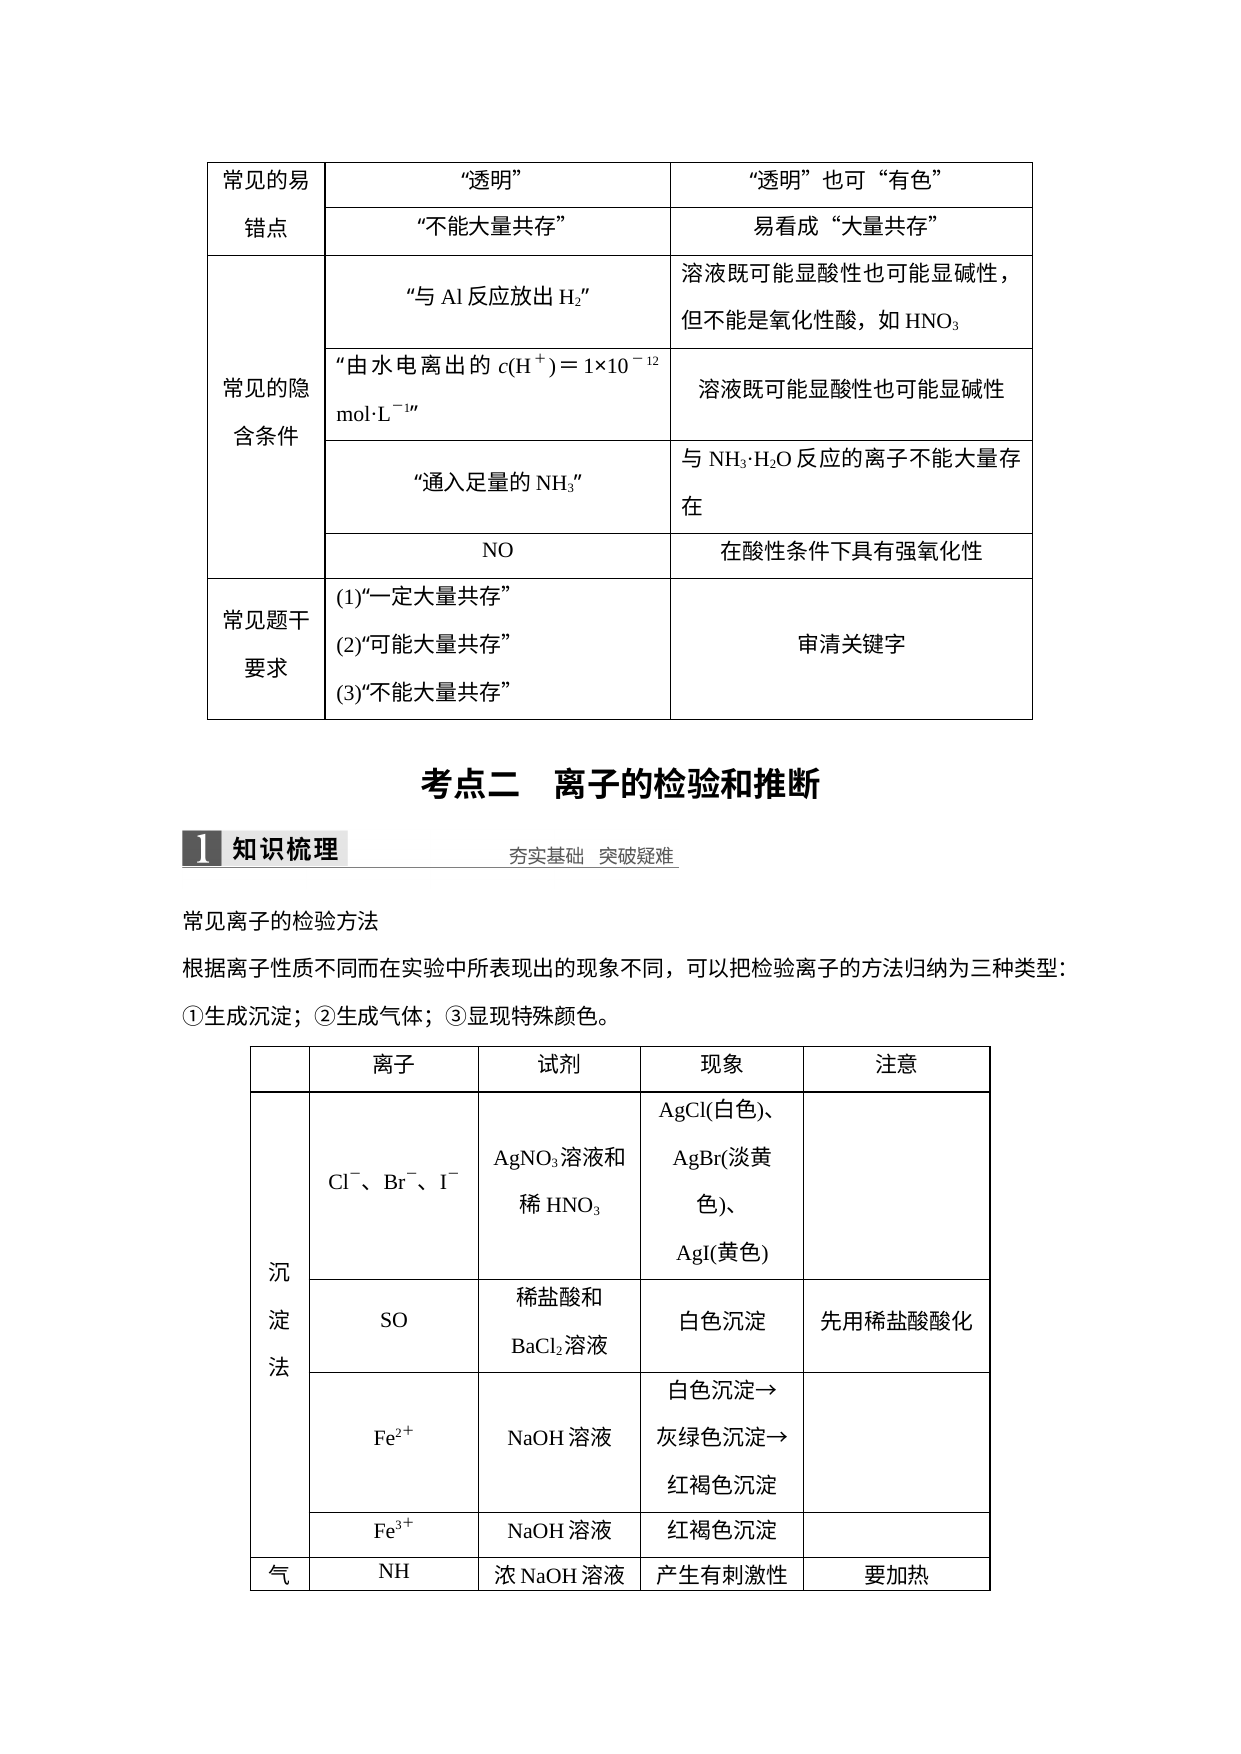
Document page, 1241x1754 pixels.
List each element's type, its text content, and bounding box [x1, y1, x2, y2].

text 考点二 离子的检验和推断 [183, 758, 1058, 806]
table_cell (1)“一定大量共存” (2)“可能大量共存” (3)“不能大量共存” [326, 579, 670, 719]
table_cell SO [310, 1280, 478, 1372]
table_cell NH [310, 1558, 478, 1590]
table_cell 在酸性条件下具有强氧化性 [671, 534, 1032, 578]
table_cell “与Al反应放出H2” [326, 256, 670, 347]
table_cell Fe2＋ [310, 1373, 478, 1512]
table_cell NaOH溶液 [479, 1513, 640, 1557]
table_cell [804, 1513, 989, 1557]
table_cell 要加热 [804, 1558, 989, 1590]
table_cell 气体法 [251, 1558, 309, 1590]
table_cell [804, 1093, 989, 1279]
table_cell “通入足量的NH3” [326, 441, 670, 533]
table_cell 白色沉淀→ 灰绿色沉淀→ 红褐色沉淀 [641, 1373, 803, 1512]
table_cell 稀盐酸和BaCl2溶液 [479, 1280, 640, 1372]
table_cell [804, 1373, 989, 1512]
table_header [251, 1047, 309, 1091]
picture [182, 829, 679, 889]
table_cell 常见题干要求 [208, 579, 324, 719]
table_cell 易看成“大量共存” [671, 208, 1032, 255]
table_cell AgNO3溶液和稀HNO3 [479, 1093, 640, 1279]
table_cell “透明”也可“有色” [671, 163, 1032, 207]
table_cell AgCl(白色)、 AgBr(淡黄色)、 AgI(黄色) [641, 1093, 803, 1279]
table_cell 先用稀盐酸酸化 [804, 1280, 989, 1372]
table_header 试剂 [479, 1047, 640, 1091]
table_cell 审清关键字 [671, 579, 1032, 719]
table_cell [641, 1558, 803, 1590]
table_cell NO [326, 534, 670, 578]
table_cell NaOH溶液 [479, 1373, 640, 1512]
table_cell “由水电离出的c(H＋)＝1×10－12 mol·L－1” [326, 349, 670, 440]
table_header 注意 [804, 1047, 989, 1091]
table_cell Cl－、Br－、I－ [310, 1093, 478, 1279]
table_cell Fe3＋ [310, 1513, 478, 1557]
table_cell 白色沉淀 [641, 1280, 803, 1372]
table_cell 常见的易错点 [208, 163, 324, 255]
table_cell 常见的隐含条件 [208, 256, 324, 578]
table_cell 红褐色沉淀 [641, 1513, 803, 1557]
table_cell 与NH3·H2O反应的离子不能大量存在 [671, 441, 1032, 533]
table_cell 浓NaOH溶液和湿润的红色石蕊试纸 [479, 1558, 640, 1590]
table_cell “不能大量共存” [326, 208, 670, 255]
table_cell “透明” [326, 163, 670, 207]
text 根据离子性质不同而在实验中所表现出的现象不同，可以把检验离子的方法归纳为三种类型：①生成沉淀；②生成气体；③显现特殊颜色。 [183, 951, 1058, 1030]
table_header 现象 [641, 1047, 803, 1091]
text 常见离子的检验方法 [183, 904, 1058, 935]
table_cell 溶液既可能显酸性也可能显碱性，但不能是氧化性酸，如HNO3 [671, 256, 1032, 347]
table_header 离子 [310, 1047, 478, 1091]
table_cell 溶液既可能显酸性也可能显碱性 [671, 349, 1032, 440]
table_cell 沉淀法 [251, 1093, 309, 1557]
